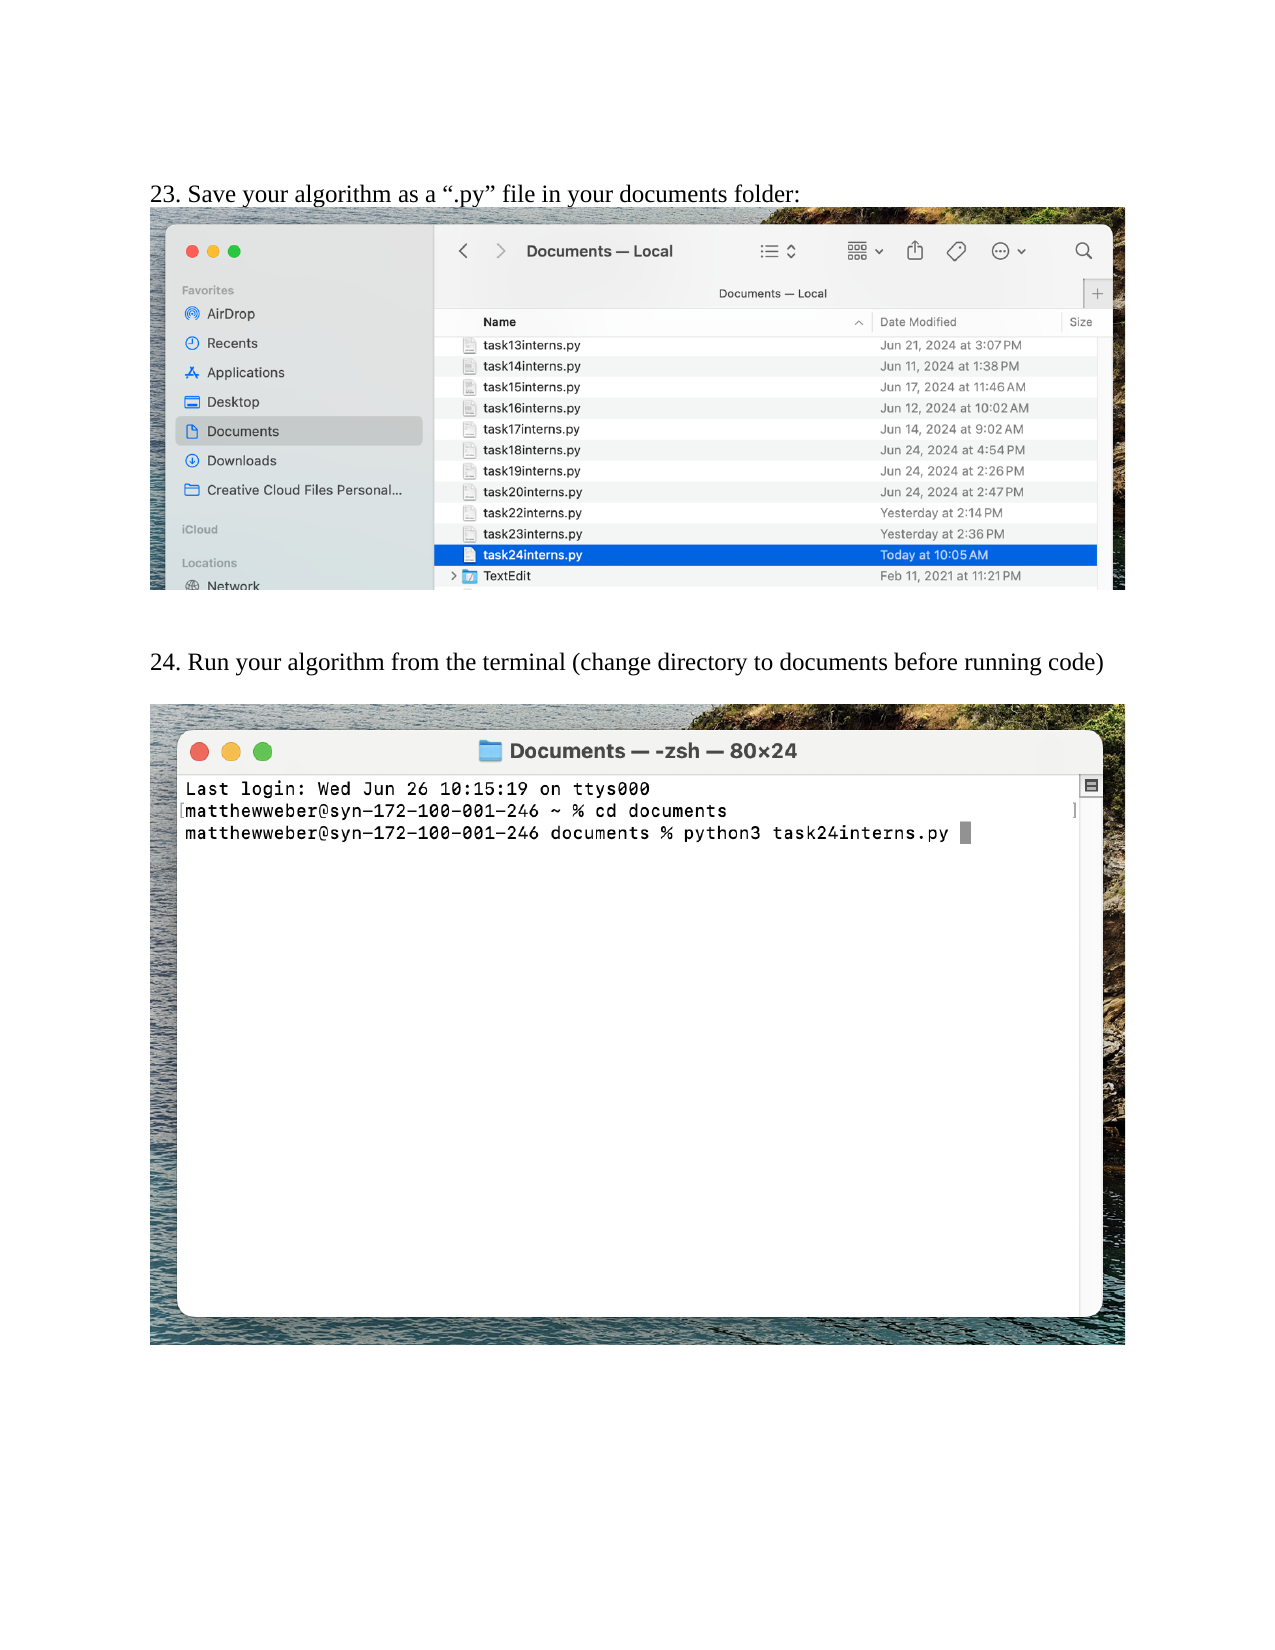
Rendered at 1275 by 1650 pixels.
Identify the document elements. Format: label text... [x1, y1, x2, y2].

picture [150, 207, 1125, 590]
text 23. Save your algorithm as a “.py” file in your documents folder: [150, 179, 1125, 207]
picture [150, 704, 1125, 1345]
text 24. Run your algorithm from the terminal (change directory to documents before running code) [150, 647, 1125, 676]
